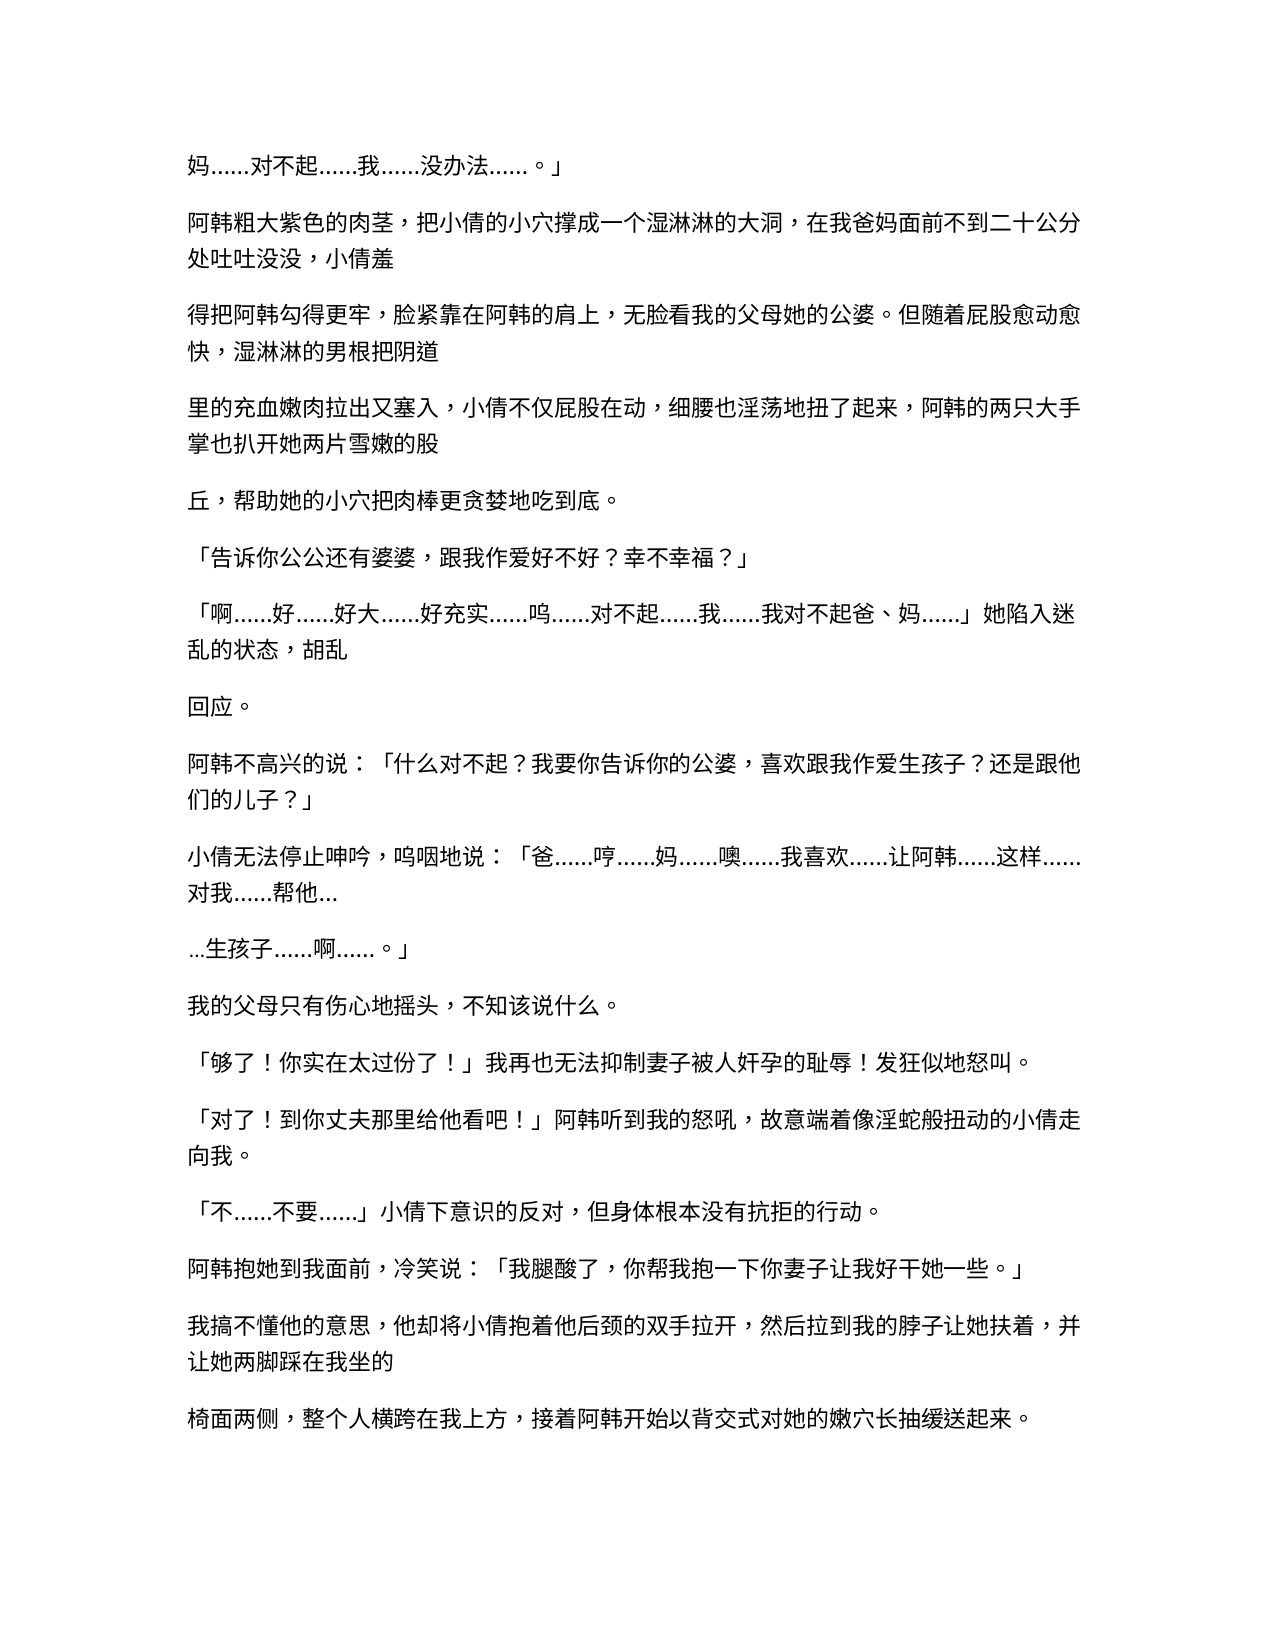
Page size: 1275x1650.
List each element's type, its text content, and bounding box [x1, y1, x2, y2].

text 「告诉你公公还有婆婆，跟我作爱好不好？幸不幸福？」 [187, 542, 1087, 573]
text 我的父母只有伤心地摇头，不知该说什么。 [187, 990, 1087, 1021]
text 里的充血嫩肉拉出又塞入，小倩不仅屁股在动，细腰也淫荡地扭了起来，阿韩的两只大手掌也扒开她两片雪嫩的股 [187, 392, 1087, 459]
text 阿韩粗大紫色的肉茎，把小倩的小穴撑成一个湿淋淋的大洞，在我爸妈面前不到二十公分处吐吐没没，小倩羞 [187, 207, 1087, 274]
text 丘，帮助她的小穴把肉棒更贪婪地吃到底。 [187, 485, 1087, 516]
text 妈……对不起……我……没办法……。」 [187, 150, 1087, 181]
text 我搞不懂他的意思，他却将小倩抱着他后颈的双手拉开，然后拉到我的脖子让她扶着，并让她两脚踩在我坐的 [187, 1310, 1087, 1377]
text 阿韩不高兴的说：「什么对不起？我要你告诉你的公婆，喜欢跟我作爱生孩子？还是跟他们的儿子？」 [187, 748, 1087, 815]
text 「对了！到你丈夫那里给他看吧！」阿韩听到我的怒吼，故意端着像淫蛇般扭动的小倩走向我。 [187, 1104, 1087, 1171]
text 「够了！你实在太过份了！」我再也无法抑制妻子被人奸孕的耻辱！发狂似地怒叫。 [187, 1047, 1087, 1078]
text 椅面两侧，整个人横跨在我上方，接着阿韩开始以背交式对她的嫩穴长抽缓送起来。 [187, 1403, 1087, 1434]
text 「啊……好……好大……好充实……呜……对不起……我……我对不起爸、妈……」她陷入迷乱的状态，胡乱 [187, 598, 1087, 666]
text 小倩无法停止呻吟，呜咽地说：「爸……哼……妈……噢……我喜欢……让阿韩……这样……对我……帮他… [187, 841, 1087, 908]
text 回应。 [187, 691, 1087, 722]
text 阿韩抱她到我面前，冷笑说：「我腿酸了，你帮我抱一下你妻子让我好干她一些。」 [187, 1253, 1087, 1284]
text 得把阿韩勾得更牢，脸紧靠在阿韩的肩上，无脸看我的父母她的公婆。但随着屁股愈动愈快，湿淋淋的男根把阴道 [187, 299, 1087, 367]
text …生孩子……啊……。」 [187, 933, 1087, 964]
text 「不……不要……」小倩下意识的反对，但身体根本没有抗拒的行动。 [187, 1196, 1087, 1228]
